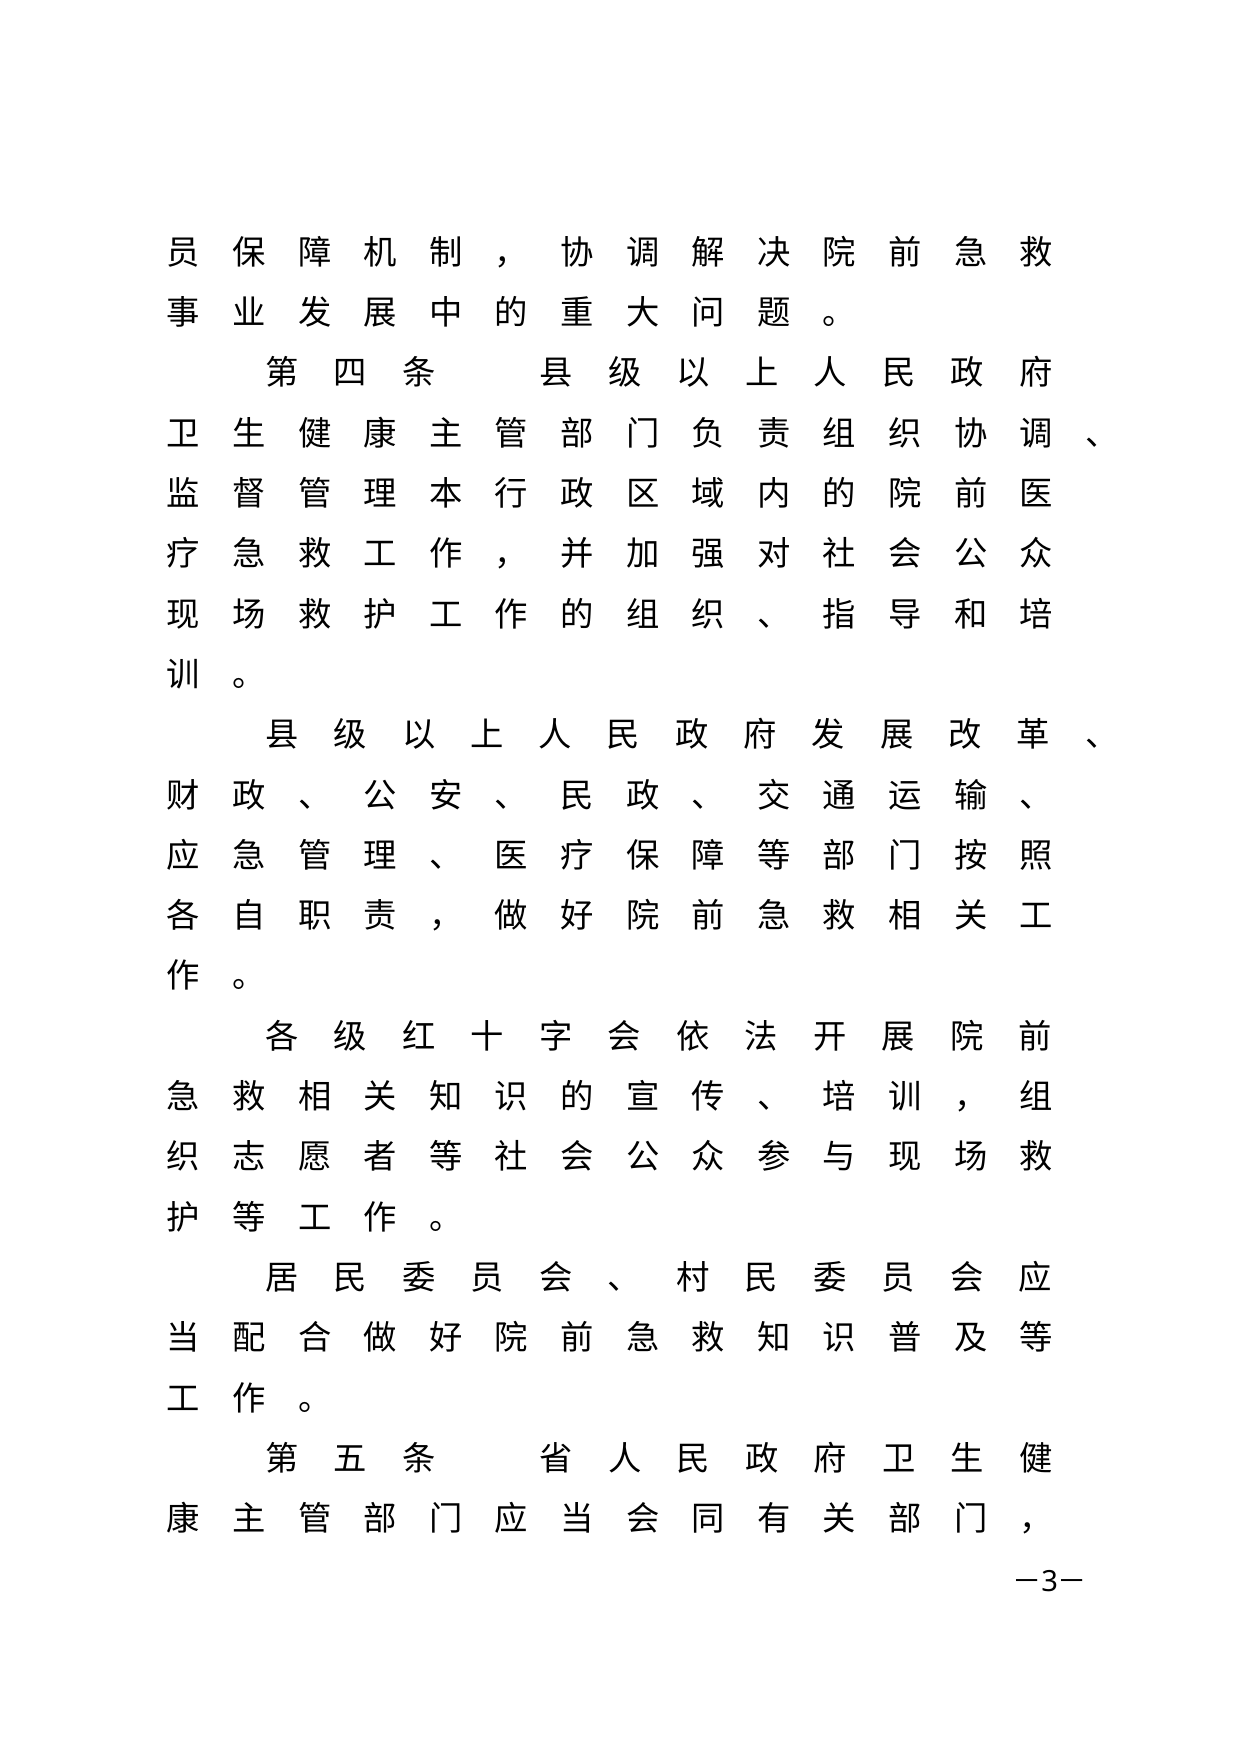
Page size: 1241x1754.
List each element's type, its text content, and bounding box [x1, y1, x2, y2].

text 各级红十字会依法开展院前急救相关知识的宣传、培训，组织志愿者等社会公众参与现场救护等工作。 [167, 1003, 1085, 1245]
text 居民委员会、村民委员会应当配合做好院前急救知识普及等工作。 [167, 1245, 1085, 1426]
text 第五条 省人民政府卫生健康主管部门应当会同有关部门，根据国家急救网络布局要求和本省实际，科学布局全省院前医疗急救体系，完善院前医疗急救标准、流程，加强质量控制，推动建立陆地、空中、水上等多种形式相结合的立体化院前医疗急救网络。 [167, 1426, 1085, 1546]
text 县级以上人民政府发展改革、财政、公安、民政、交通运输、应急管理、医疗保障等部门按照各自职责，做好院前急救相关工作。 [167, 702, 1085, 1003]
text 第四条 县级以上人民政府卫生健康主管部门负责组织协调、监督管理本行政区域内的院前医疗急救工作，并加强对社会公众现场救护工作的组织、指导和培训。 [167, 340, 1085, 702]
text 县级以上人民政府应当加强对院前急救工作的领导，将院前急救体系建设纳入医疗卫生服务体系规划，建立稳定的经费和人员保障机制，协调解决院前急救事业发展中的重大问题。 [167, 219, 1085, 340]
